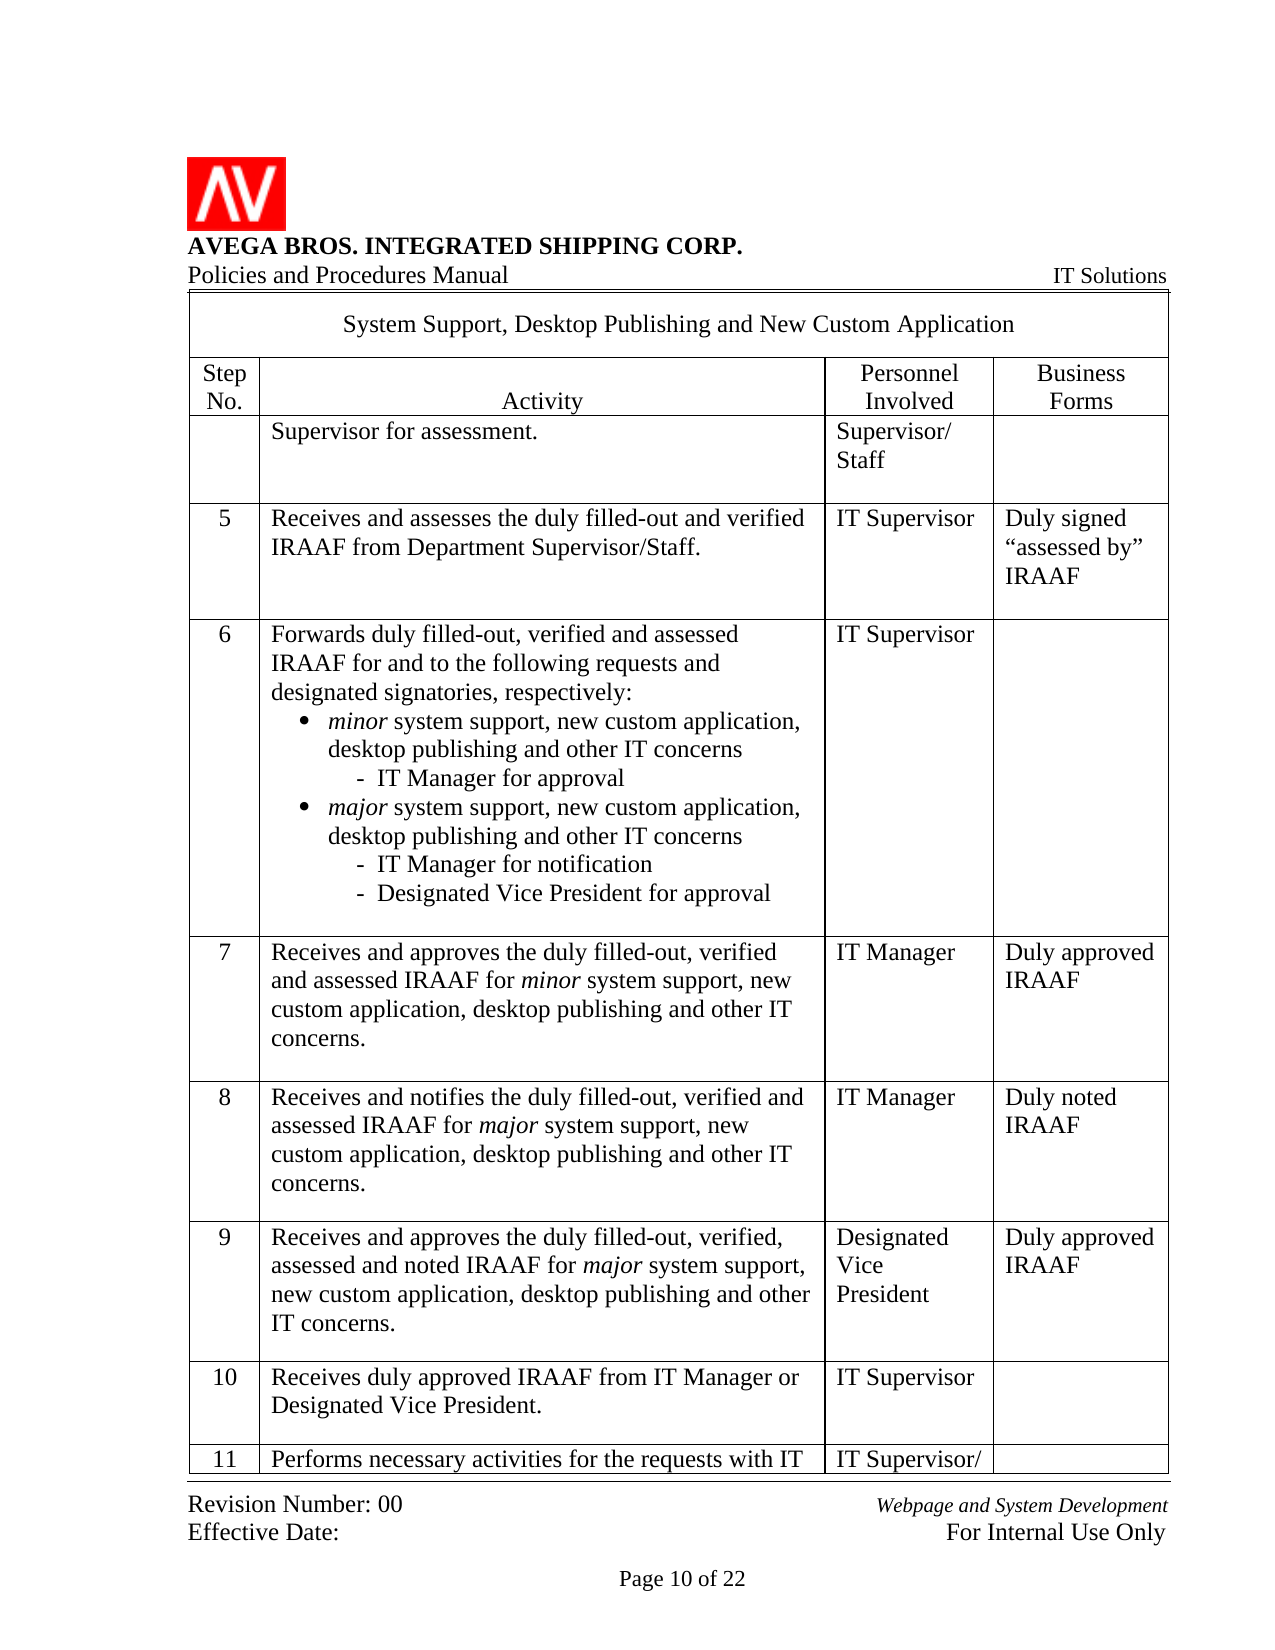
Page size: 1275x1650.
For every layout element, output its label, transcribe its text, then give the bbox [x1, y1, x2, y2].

table_cell IT Supervisor/ IT Development Team [826, 1445, 993, 1473]
table_cell IT Manager [826, 937, 993, 1081]
table_cell Duly signed “assessed by” IRAAF [994, 504, 1168, 618]
table_cell [994, 1445, 1168, 1473]
table_cell Receives duly approved IRAAF from IT Manager or Designated Vice President. [260, 1362, 824, 1443]
table_cell [994, 620, 1168, 936]
table_cell Step No. [190, 358, 259, 415]
table_cell Duly approved IRAAF [994, 937, 1168, 1081]
picture [187, 157, 286, 231]
table_cell 5 [190, 504, 259, 618]
table_cell 7 [190, 937, 259, 1081]
table_cell Receives and assesses the duly filled-out and verified IRAAF from Department Supervisor/Staff. [260, 504, 824, 618]
table_cell Forwards duly filled-out, verified and assessed IRAAF for and to the following requests and designated signatories, respectively: minor system support, new custom application, desktop publishing and other IT concerns - IT Manager for approval major system support, new custom application, desktop publishing and other IT concerns - IT Manager for notification - Designated Vice President for approval [260, 620, 824, 936]
table_cell IT Manager [826, 1082, 993, 1221]
table_header System Support, Desktop Publishing and New Custom Application [190, 290, 1168, 357]
table_cell [994, 1362, 1168, 1443]
table_cell Personnel Involved [826, 358, 993, 415]
table_cell Duly approved IRAAF [994, 1222, 1168, 1361]
table_cell Designated Vice President [826, 1222, 993, 1361]
table_cell Receives and notifies the duly filled-out, verified and assessed IRAAF for major system support, new custom application, desktop publishing and other IT concerns. [260, 1082, 824, 1221]
table_cell Business Forms [994, 358, 1168, 415]
table_cell IT Supervisor [826, 1362, 993, 1443]
table_cell Duly noted IRAAF [994, 1082, 1168, 1221]
table_cell 10 [190, 1362, 259, 1443]
table_cell 11 [190, 1445, 259, 1473]
table_cell Forwards duly filled-out and verified IRAAF to IT Supervisor for assessment. [260, 416, 824, 502]
table_cell 6 [190, 620, 259, 936]
table_cell Receives and approves the duly filled-out, verified and assessed IRAAF for minor system support, new custom application, desktop publishing and other IT concerns. [260, 937, 824, 1081]
table_cell Performs necessary activities for the requests with IT Development Team. [260, 1445, 824, 1473]
table_cell 9 [190, 1222, 259, 1361]
table_cell IT Supervisor [826, 504, 993, 618]
table_cell Receives and approves the duly filled-out, verified, assessed and noted IRAAF for major system support, new custom application, desktop publishing and other IT concerns. [260, 1222, 824, 1361]
table_cell [994, 416, 1168, 502]
table_cell 4 [190, 416, 259, 502]
table_cell 8 [190, 1082, 259, 1221]
table_cell Activity [260, 358, 824, 415]
table_cell Department Supervisor/ Staff [826, 416, 993, 502]
table_cell IT Supervisor [826, 620, 993, 936]
